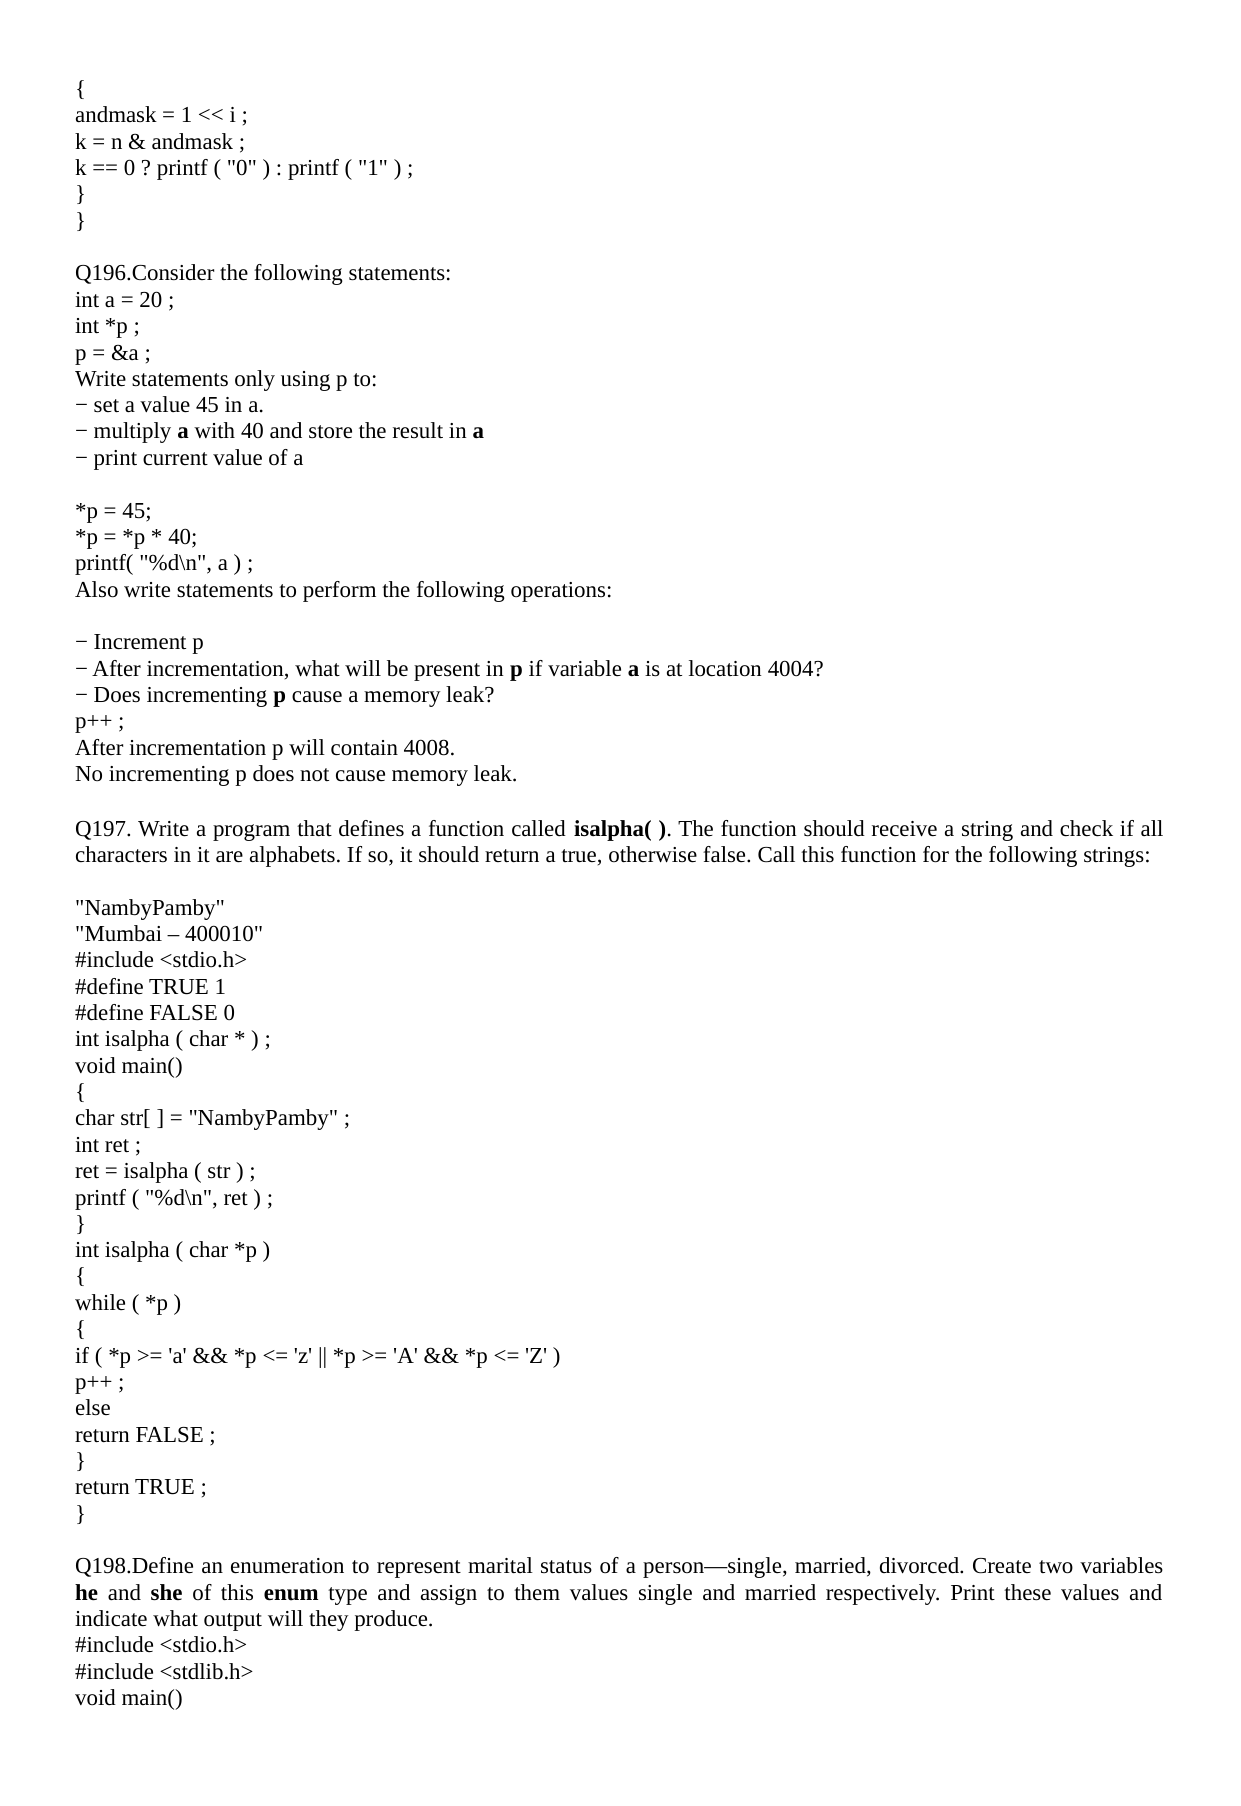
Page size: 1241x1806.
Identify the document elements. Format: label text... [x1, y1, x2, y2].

text ret = isalpha ( str ) ; [75, 1157, 1165, 1183]
text #define FALSE 0 [75, 999, 1165, 1025]
text Also write statements to perform the following operations: [75, 576, 1165, 602]
text void main() [75, 1052, 1165, 1078]
text − Does incrementing p cause a memory leak? [75, 681, 1165, 707]
text − set a value 45 in a. [75, 391, 1165, 418]
text int a = 20 ; [75, 286, 1165, 312]
text k == 0 ? printf ( "0" ) : printf ( "1" ) ; [75, 154, 1165, 180]
text } [75, 180, 1165, 207]
text andmask = 1 << i ; [75, 101, 1165, 128]
text − After incrementation, what will be present in p if variable a is at location 4004? [75, 655, 1165, 681]
text After incrementation p will contain 4008. [75, 734, 1165, 760]
text #include <stdio.h> [75, 946, 1165, 973]
text "Mumbai – 400010" [75, 920, 1165, 946]
text #include <stdlib.h> [75, 1658, 1165, 1684]
text int isalpha ( char * ) ; [75, 1025, 1165, 1052]
text p++ ; [75, 707, 1165, 734]
text { [75, 75, 1165, 101]
text int ret ; [75, 1131, 1165, 1157]
text Q196.Consider the following statements: [75, 259, 1165, 286]
text #include <stdio.h> [75, 1632, 1165, 1658]
text char str[ ] = "NambyPamby" ; [75, 1104, 1165, 1131]
text { [75, 1078, 1165, 1104]
text p = &a ; [75, 338, 1165, 365]
text } [75, 1210, 1165, 1236]
text − print current value of a [75, 444, 1165, 470]
text Q197. Write a program that defines a function called isalpha( ). The function should receive a string and check if all characters in it are alphabets. If so, it should return a true, otherwise false. Call this function for the following strings: [75, 814, 1165, 867]
text else [75, 1394, 1165, 1421]
text *p = 45; [75, 497, 1165, 523]
text *p = *p * 40; [75, 523, 1165, 549]
text return FALSE ; [75, 1421, 1165, 1447]
text } [75, 1500, 1165, 1526]
text Write statements only using p to: [75, 365, 1165, 391]
text int *p ; [75, 312, 1165, 338]
text #define TRUE 1 [75, 973, 1165, 999]
text − multiply a with 40 and store the result in a [75, 418, 1165, 444]
text − Increment p [75, 628, 1165, 655]
text int isalpha ( char *p ) [75, 1236, 1165, 1263]
text printf( "%d\n", a ) ; [75, 549, 1165, 576]
text p++ ; [75, 1368, 1165, 1394]
text Q198.Define an enumeration to represent marital status of a person—single, married, divorced. Create two variables he and she of this enum type and assign to them values single and married respectively. Print these values and indicate what output will they produce. [75, 1552, 1165, 1632]
text { [75, 1315, 1165, 1342]
text return TRUE ; [75, 1473, 1165, 1500]
text if ( *p >= 'a' && *p <= 'z' || *p >= 'A' && *p <= 'Z' ) [75, 1342, 1165, 1368]
text { [75, 1263, 1165, 1289]
text "NambyPamby" [75, 894, 1165, 920]
text void main() [75, 1684, 1165, 1711]
text while ( *p ) [75, 1289, 1165, 1315]
text k = n & andmask ; [75, 128, 1165, 154]
text } [75, 207, 1165, 233]
text printf ( "%d\n", ret ) ; [75, 1183, 1165, 1210]
text } [75, 1447, 1165, 1473]
text No incrementing p does not cause memory leak. [75, 760, 1165, 787]
